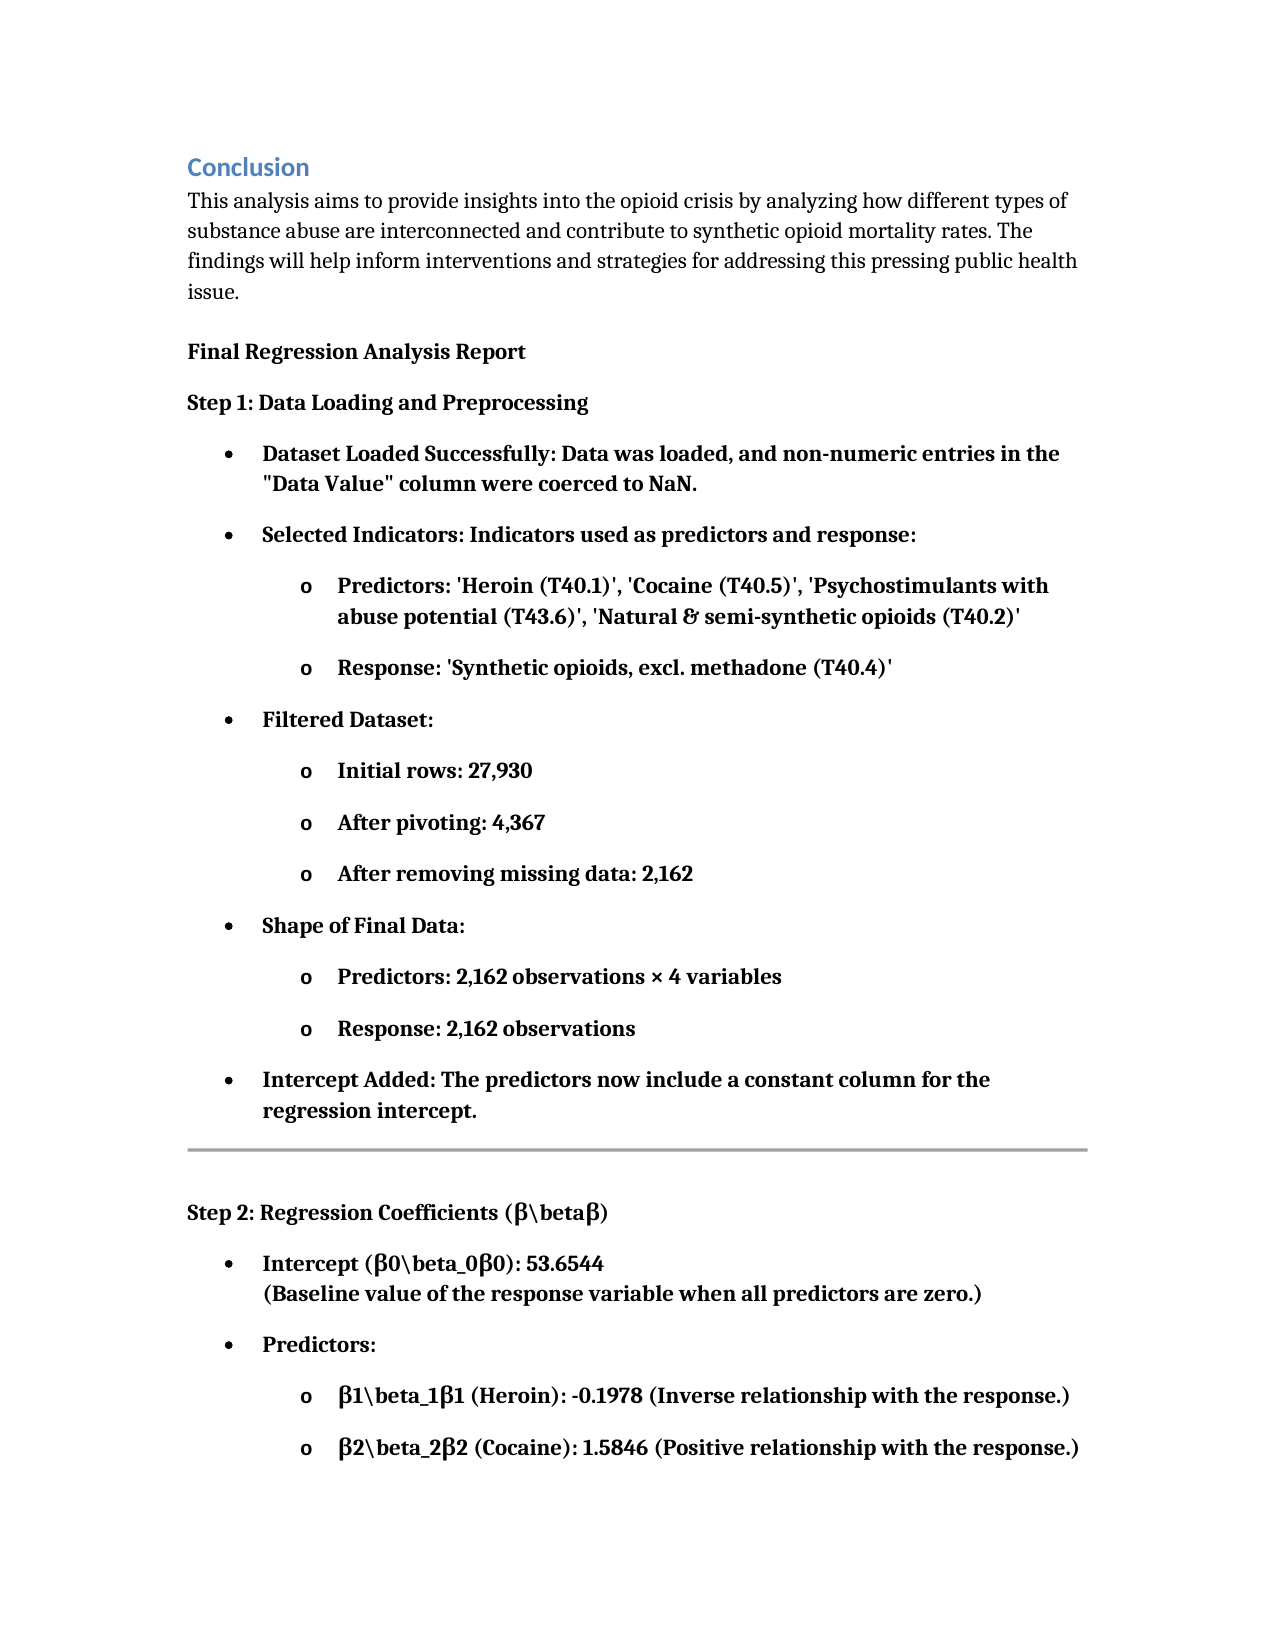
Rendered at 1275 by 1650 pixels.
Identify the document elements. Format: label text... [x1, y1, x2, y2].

subtitle Conclusion [187, 150, 1087, 183]
list Response: 'Synthetic opioids, excl. methadone (T40.4)' [300, 655, 1087, 682]
list Predictors: 2,162 observations × 4 variables [300, 964, 1087, 991]
list Intercept Added: The predictors now include a constant column for the regression intercept. [225, 1067, 1087, 1124]
text Step 1: Data Loading and Preprocessing [187, 390, 1087, 416]
list Predictors: 'Heroin (T40.1)', 'Cocaine (T40.5)', 'Psychostimulants with abuse potential (T43.6)', 'Natural & semi-synthetic opioids (T40.2)' [300, 573, 1087, 630]
text This analysis aims to provide insights into the opioid crisis by analyzing how different types of substance abuse are interconnected and contribute to synthetic opioid mortality rates. The findings will help inform interventions and strategies for addressing this pressing public health issue. Final Regression Analysis Report [187, 188, 1087, 365]
list Filtered Dataset: [225, 707, 1087, 733]
list After removing missing data: 2,162 [300, 861, 1087, 888]
list β1\beta_1β1​ (Heroin): -0.1978 (Inverse relationship with the response.) [300, 1383, 1087, 1410]
list Initial rows: 27,930 [300, 758, 1087, 785]
list Selected Indicators: Indicators used as predictors and response: [225, 522, 1087, 549]
list β2\beta_2β2​ (Cocaine): 1.5846 (Positive relationship with the response.) [300, 1434, 1087, 1461]
list Dataset Loaded Successfully: Data was loaded, and non-numeric entries in the "Data Value" column were coerced to NaN. [225, 441, 1087, 498]
text Step 2: Regression Coefficients (β\betaβ) [187, 1199, 1087, 1226]
list Intercept (β0\beta_0β0​): 53.6544 (Baseline value of the response variable when all predictors are zero.) [225, 1251, 1087, 1307]
list Shape of Final Data: [225, 913, 1087, 939]
list Response: 2,162 observations [300, 1016, 1087, 1042]
list After pivoting: 4,367 [300, 809, 1087, 836]
list Predictors: [225, 1332, 1087, 1358]
